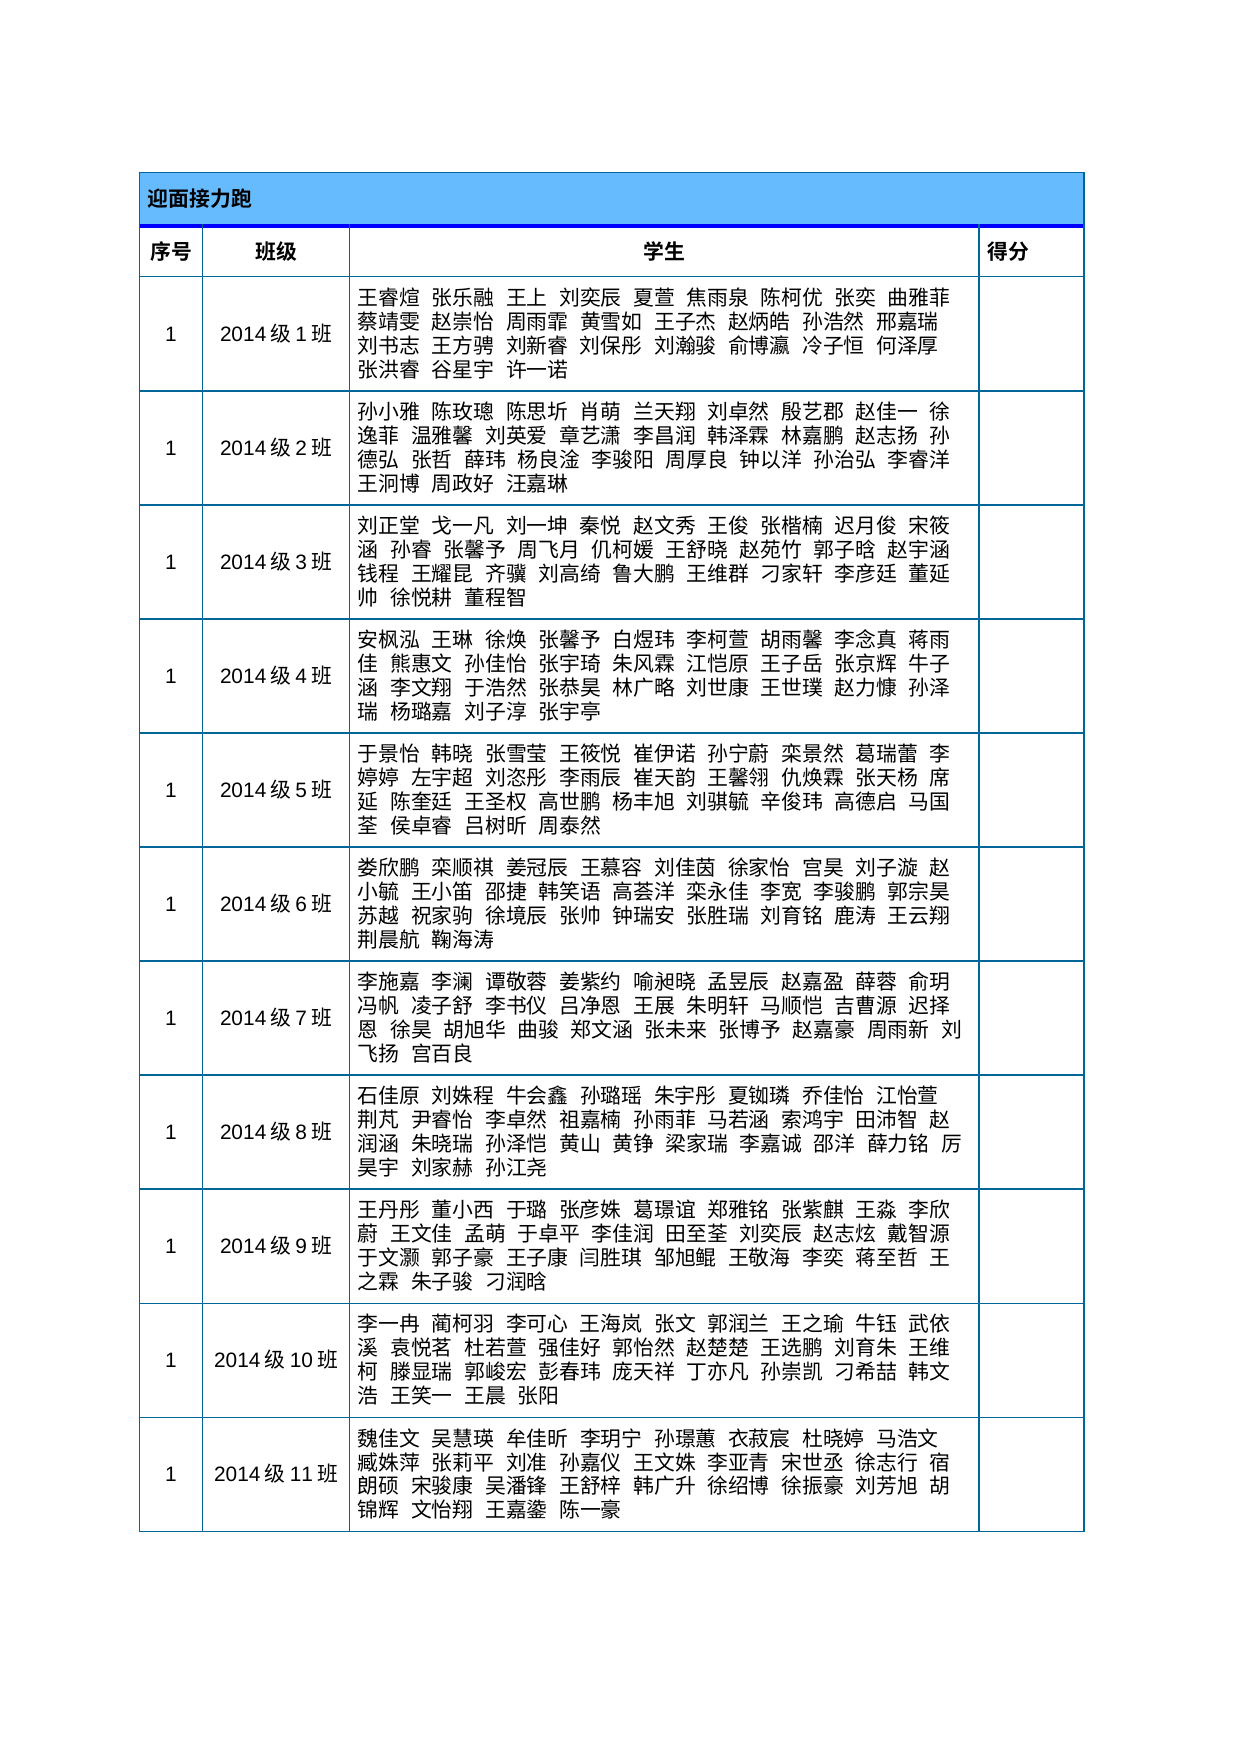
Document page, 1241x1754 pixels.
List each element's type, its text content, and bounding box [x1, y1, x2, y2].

table_cell 孙小雅 陈玫璁 陈思圻 肖萌 兰天翔 刘卓然 殷艺郡 赵佳一 徐逸菲 温雅馨 刘英爱 章艺潇 李昌润 韩泽霖 林嘉鹏 赵志扬 孙德弘 张哲 薛玮 杨良淦 李骏阳 周厚良 钟以洋 孙治弘 李睿洋 王泂博 周政好 汪嘉琳 [350, 392, 978, 504]
table_cell 魏佳文 吴慧瑛 牟佳昕 李玥宁 孙璟蕙 衣菽宸 杜晓婷 马浩文 臧姝萍 张莉平 刘准 孙嘉仪 王文姝 李亚青 宋世丞 徐志行 宿朗硕 宋骏康 吴潘锋 王舒梓 韩广升 徐绍博 徐振豪 刘芳旭 胡锦辉 文怡翔 王嘉鍌 陈一豪 [350, 1418, 978, 1531]
table_cell 2014级2班 [203, 392, 349, 504]
table_cell 1 [140, 734, 202, 846]
table_cell [980, 1304, 1083, 1416]
table_cell [980, 1418, 1083, 1531]
table_cell 2014级4班 [203, 620, 349, 732]
table_cell 序号 [140, 228, 202, 276]
table_cell 2014级3班 [203, 506, 349, 618]
table_cell [980, 1076, 1083, 1188]
table_cell [980, 392, 1083, 504]
table_cell 1 [140, 1304, 202, 1416]
table_cell 2014级9班 [203, 1190, 349, 1302]
table_cell 石佳原 刘姝程 牛会鑫 孙璐瑶 朱宇彤 夏铷璘 乔佳怡 江怡萱 荆芃 尹睿怡 李卓然 祖嘉楠 孙雨菲 马若涵 索鸿宇 田沛智 赵润涵 朱晓瑞 孙泽恺 黄山 黄铮 梁家瑞 李嘉诚 邵洋 薛力铭 厉昊宇 刘家赫 孙江尧 [350, 1076, 978, 1188]
table_cell [980, 506, 1083, 618]
table_cell 1 [140, 962, 202, 1074]
table_cell 李一冉 蔺柯羽 李可心 王海岚 张文 郭润兰 王之瑜 牛钰 武依溪 袁悦茗 杜若萱 强佳好 郭怡然 赵楚楚 王选鹏 刘育朱 王维柯 滕显瑞 郭峻宏 彭春玮 庞天祥 丁亦凡 孙崇凯 刁希喆 韩文浩 王笑一 王晨 张阳 [350, 1304, 978, 1416]
table_cell [980, 1190, 1083, 1302]
table_cell 1 [140, 1190, 202, 1302]
table_cell 2014级10班 [203, 1304, 349, 1416]
table_cell [980, 620, 1083, 732]
table_cell 李施嘉 李澜 谭敬蓉 姜紫约 喻昶晓 孟昱辰 赵嘉盈 薛蓉 俞玥 冯帆 凌子舒 李书仪 吕净恩 王展 朱明轩 马顺恺 吉曹源 迟择恩 徐昊 胡旭华 曲骏 郑文涵 张未来 张博予 赵嘉豪 周雨新 刘飞扬 宫百良 [350, 962, 978, 1074]
table_cell 王丹彤 董小西 于璐 张彦姝 葛璟谊 郑雅铭 张紫麒 王淼 李欣蔚 王文佳 孟萌 于卓平 李佳润 田至荃 刘奕辰 赵志炫 戴智源 于文灏 郭子豪 王子康 闫胜琪 邹旭鲲 王敬海 李奕 蒋至哲 王之霖 朱子骏 刁润晗 [350, 1190, 978, 1302]
table_cell 1 [140, 506, 202, 618]
table_cell 王睿煊 张乐融 王上 刘奕辰 夏萱 焦雨泉 陈柯优 张奕 曲雅菲 蔡靖雯 赵崇怡 周雨霏 黄雪如 王子杰 赵炳皓 孙浩然 邢嘉瑞 刘书志 王方骋 刘新睿 刘保彤 刘瀚骏 俞博瀛 冷子恒 何泽厚 张洪睿 谷星宇 许一诺 [350, 277, 978, 390]
table_cell 安枫泓 王琳 徐焕 张馨予 白煜玮 李柯萱 胡雨馨 李念真 蒋雨佳 熊惠文 孙佳怡 张宇琦 朱风霖 江恺原 王子岳 张京辉 牛子涵 李文翔 于浩然 张恭昊 林广略 刘世康 王世璞 赵力慷 孙泽瑞 杨璐嘉 刘子淳 张宇亭 [350, 620, 978, 732]
table_cell 1 [140, 277, 202, 390]
table_cell 2014级6班 [203, 848, 349, 960]
table_cell 2014级7班 [203, 962, 349, 1074]
table_cell 1 [140, 1076, 202, 1188]
table_cell 娄欣鹏 栾顺祺 姜冠辰 王慕容 刘佳茵 徐家怡 宫昊 刘子漩 赵小毓 王小笛 邵捷 韩笑语 高荟洋 栾永佳 李宽 李骏鹏 郭宗昊 苏越 祝家驹 徐境辰 张帅 钟瑞安 张胜瑞 刘育铭 鹿涛 王云翔 荆晨航 鞠海涛 [350, 848, 978, 960]
table_cell 2014级1班 [203, 277, 349, 390]
table_cell 学生 [350, 228, 978, 276]
table_cell 得分 [980, 228, 1083, 276]
table_cell [980, 848, 1083, 960]
table_cell 刘正堂 戈一凡 刘一坤 秦悦 赵文秀 王俊 张楷楠 迟月俊 宋筱涵 孙睿 张馨予 周飞月 仉柯媛 王舒晓 赵苑竹 郭子晗 赵宇涵 钱程 王耀昆 齐骥 刘高绮 鲁大鹏 王维群 刁家轩 李彦廷 董延帅 徐悦耕 董程智 [350, 506, 978, 618]
table_cell [980, 962, 1083, 1074]
table_cell 2014级11班 [203, 1418, 349, 1531]
table_cell 1 [140, 1418, 202, 1531]
table_cell 1 [140, 392, 202, 504]
table_cell [980, 277, 1083, 390]
table_cell 1 [140, 620, 202, 732]
table_cell 班级 [203, 228, 349, 276]
table_cell 2014级8班 [203, 1076, 349, 1188]
table_cell 2014级5班 [203, 734, 349, 846]
table_cell 1 [140, 848, 202, 960]
table_header 迎面接力跑 [140, 173, 1083, 224]
table_cell 于景怡 韩晓 张雪莹 王筱悦 崔伊诺 孙宁蔚 栾景然 葛瑞蕾 李婷婷 左宇超 刘恣彤 李雨辰 崔天韵 王馨翎 仇焕霖 张天杨 席延 陈奎廷 王圣权 高世鹏 杨丰旭 刘骐毓 辛俊玮 高德启 马国荃 侯卓睿 吕树昕 周泰然 [350, 734, 978, 846]
table_cell [980, 734, 1083, 846]
